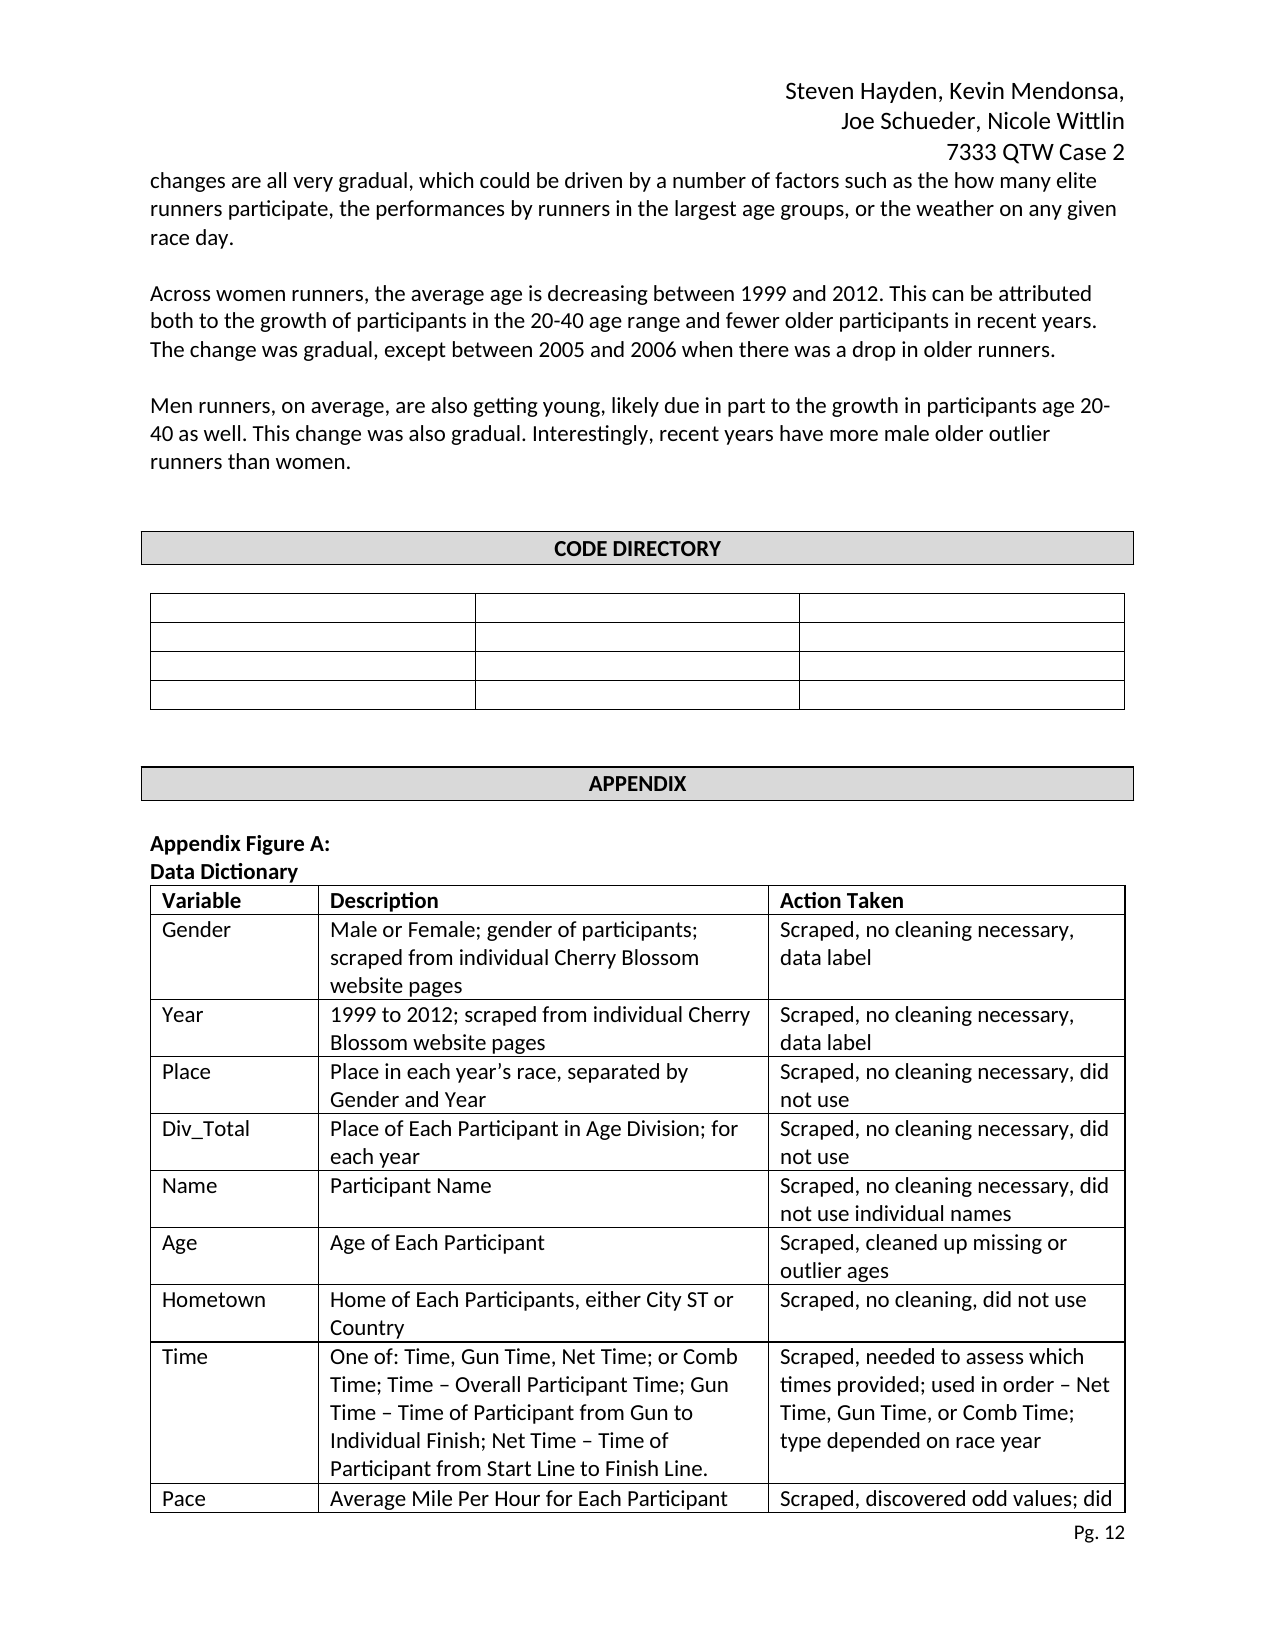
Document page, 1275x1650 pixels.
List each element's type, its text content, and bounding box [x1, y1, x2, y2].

table_cell Male or Female; gender of participants; scraped from individual Cherry Blossom website pages [319, 915, 768, 999]
table_cell Place of Each Participant in Age Division; for each year [319, 1114, 768, 1170]
table_cell Year [151, 1000, 318, 1056]
table_header [476, 594, 799, 622]
table_cell Time [151, 1343, 318, 1483]
table_cell Home of Each Participants, either City ST or Country [319, 1285, 768, 1341]
table_header [800, 594, 1124, 622]
table_cell [800, 652, 1124, 680]
table_cell 1999 to 2012; scraped from individual Cherry Blossom website pages [319, 1000, 768, 1056]
table_cell [800, 681, 1124, 709]
table_header [151, 594, 475, 622]
table_cell Scraped, discovered odd values; did not use [769, 1484, 1124, 1512]
table_cell Scraped, no cleaning necessary, data label [769, 1000, 1124, 1056]
text Across women runners, the average age is decreasing between 1999 and 2012. This can be attributed both to the growth of participants in the 20-40 age range and fewer older participants in recent years. The change was gradual, except between 2005 and 2006 when there was a drop in older runners. [150, 279, 1125, 363]
text Men runners, on average, are also getting young, likely due in part to the growth in participants age 20-40 as well. This change was also gradual. Interestingly, recent years have more male older outlier runners than women. [150, 391, 1125, 475]
table_cell Scraped, no cleaning necessary, did not use [769, 1114, 1124, 1170]
table_cell [151, 681, 475, 709]
table_cell [476, 623, 799, 651]
table_cell Age [151, 1228, 318, 1284]
table_cell Place [151, 1057, 318, 1113]
table_cell Gender [151, 915, 318, 999]
table_cell Scraped, needed to assess which times provided; used in order – Net Time, Gun Time, or Comb Time; type depended on race year [769, 1343, 1124, 1483]
table_cell [476, 681, 799, 709]
table_cell Hometown [151, 1285, 318, 1341]
table_cell Participant Name [319, 1171, 768, 1227]
table_header Variable [151, 886, 318, 914]
table_header Description [319, 886, 768, 914]
text APPENDIX [142, 768, 1133, 800]
table_cell [151, 623, 475, 651]
table_header Action Taken [769, 886, 1124, 914]
text CODE DIRECTORY [142, 532, 1133, 564]
table_cell Place in each year’s race, separated by Gender and Year [319, 1057, 768, 1113]
table_cell Name [151, 1171, 318, 1227]
table_cell Scraped, cleaned up missing or outlier ages [769, 1228, 1124, 1284]
text Appendix Figure A: [150, 829, 1125, 857]
text Data Dictionary [150, 857, 1125, 885]
table_cell [800, 623, 1124, 651]
table_cell Div_Total [151, 1114, 318, 1170]
table_cell Age of Each Participant [319, 1228, 768, 1284]
table_cell Pace [151, 1484, 318, 1512]
table_cell Scraped, no cleaning, did not use [769, 1285, 1124, 1341]
table_cell Scraped, no cleaning necessary, data label [769, 915, 1124, 999]
table_cell [476, 652, 799, 680]
table_cell [151, 652, 475, 680]
table_cell Average Mile Per Hour for Each Participant [319, 1484, 768, 1512]
table_cell Scraped, no cleaning necessary, did not use [769, 1057, 1124, 1113]
table_cell Scraped, no cleaning necessary, did not use individual names [769, 1171, 1124, 1227]
